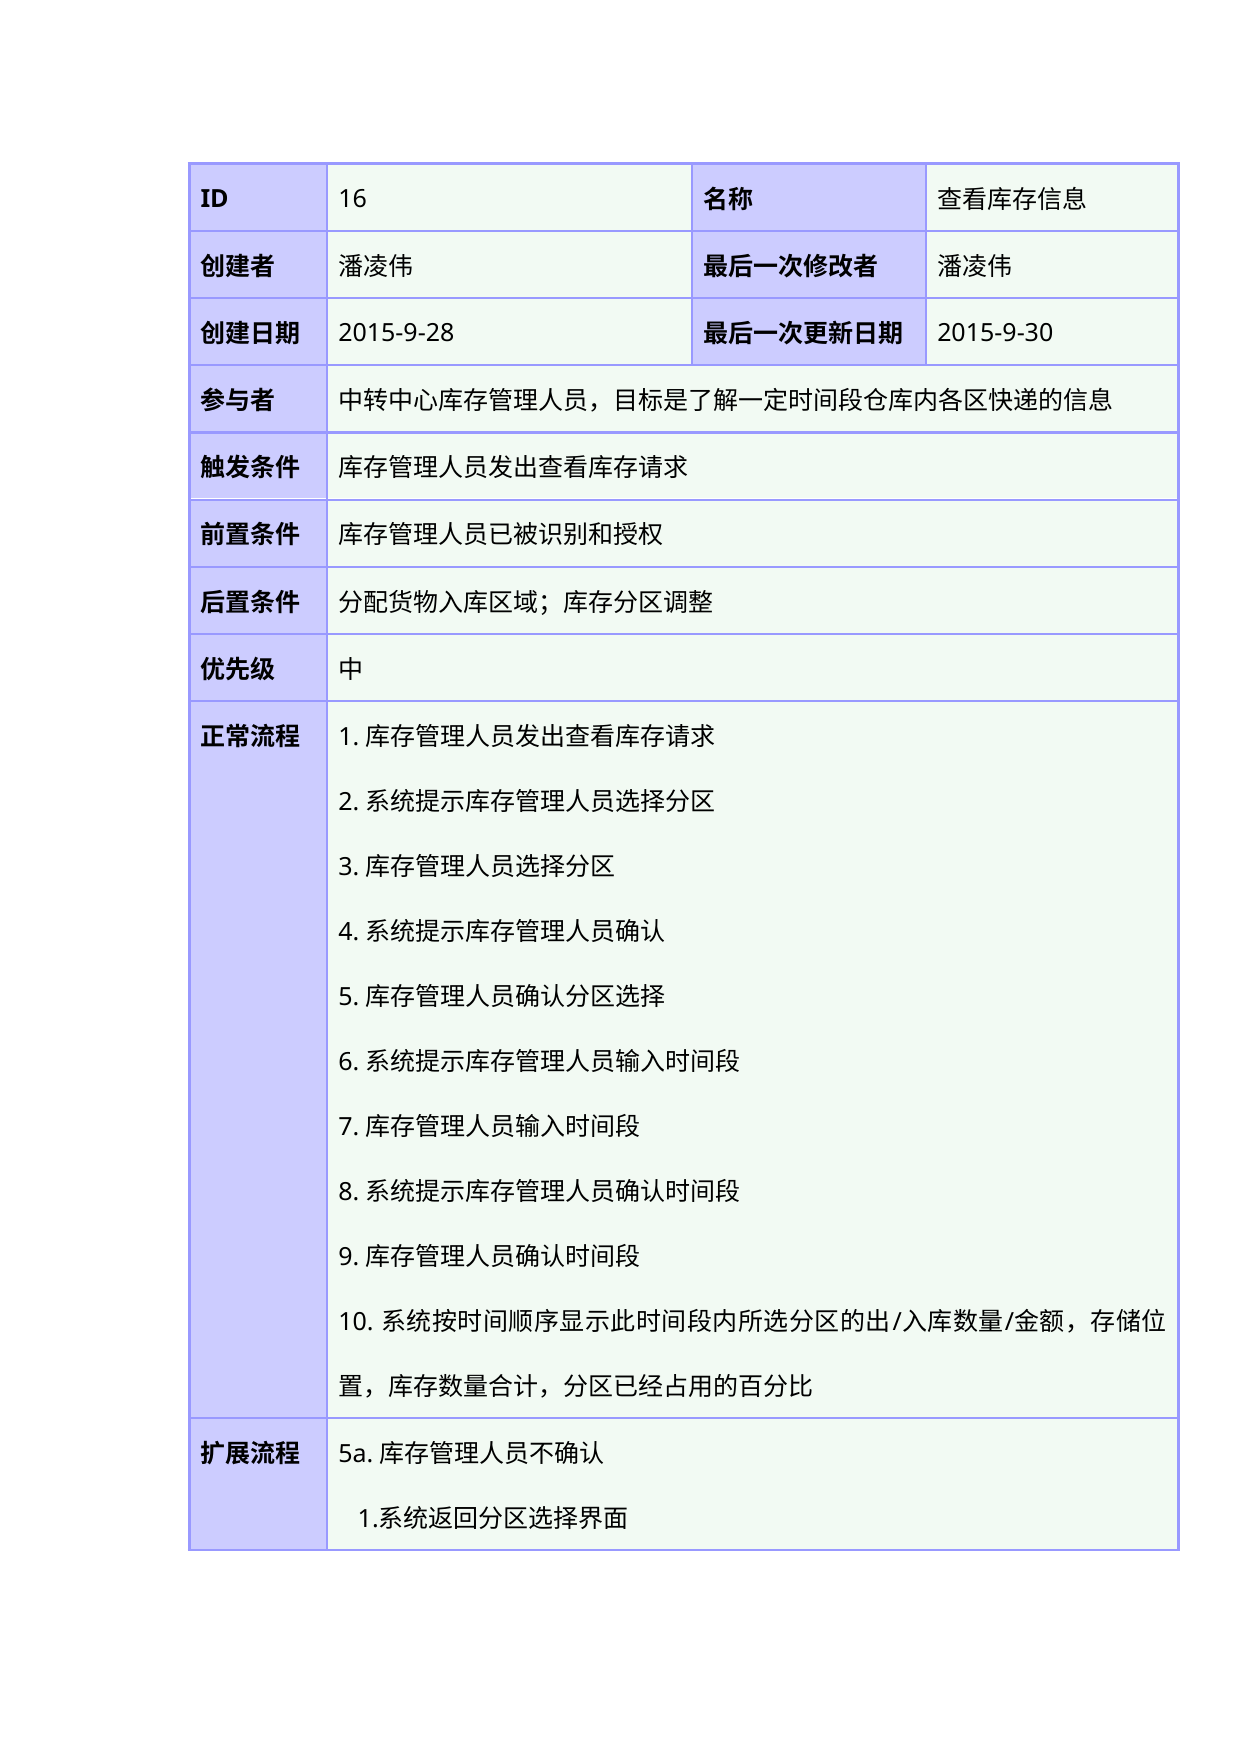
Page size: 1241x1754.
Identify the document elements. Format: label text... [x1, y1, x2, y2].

table_cell 后置条件 [191, 568, 326, 633]
table_cell 触发条件 [191, 434, 326, 498]
table_cell 前置条件 [191, 501, 326, 566]
table_header 16 [328, 165, 691, 230]
table_cell 2015-9-28 [328, 299, 691, 364]
table_cell 优先级 [191, 635, 326, 700]
table_header ID [191, 165, 326, 230]
table_cell 潘凌伟 [927, 232, 1177, 297]
table_cell 库存管理人员已被识别和授权 [328, 501, 1177, 566]
table_cell 库存管理人员发出查看库存请求 [328, 434, 1177, 498]
table_cell 最后一次修改者 [693, 232, 925, 297]
table_cell 扩展流程 [191, 1419, 326, 1549]
table_cell 1. 库存管理人员发出查看库存请求 2. 系统提示库存管理人员选择分区 3. 库存管理人员选择分区 4. 系统提示库存管理人员确认 5. 库存管理人员确认分区选择 6. 系统提示库存管理人员输入时间段 7. 库存管理人员输入时间段 8. 系统提示库存管理人员确认时间段 9. 库存管理人员确认时间段 10. 系统按时间顺序显示此时间段内所选分区的出/入库数量/金额，存储位置，库存数量合计，分区已经占用的百分比 [328, 702, 1177, 1417]
table_cell 中转中心库存管理人员，目标是了解一定时间段仓库内各区快递的信息 [328, 366, 1177, 431]
table_cell 最后一次更新日期 [693, 299, 925, 364]
table_cell 参与者 [191, 366, 326, 431]
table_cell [328, 1419, 1177, 1549]
table_cell 创建者 [191, 232, 326, 297]
table_header 名称 [693, 165, 925, 230]
table_cell 创建日期 [191, 299, 326, 364]
table_header 查看库存信息 [927, 165, 1177, 230]
table_cell 2015-9-30 [927, 299, 1177, 364]
table_cell 正常流程 [191, 702, 326, 1417]
table_cell 分配货物入库区域；库存分区调整 [328, 568, 1177, 633]
table_cell 潘凌伟 [328, 232, 691, 297]
table_cell 中 [328, 635, 1177, 700]
